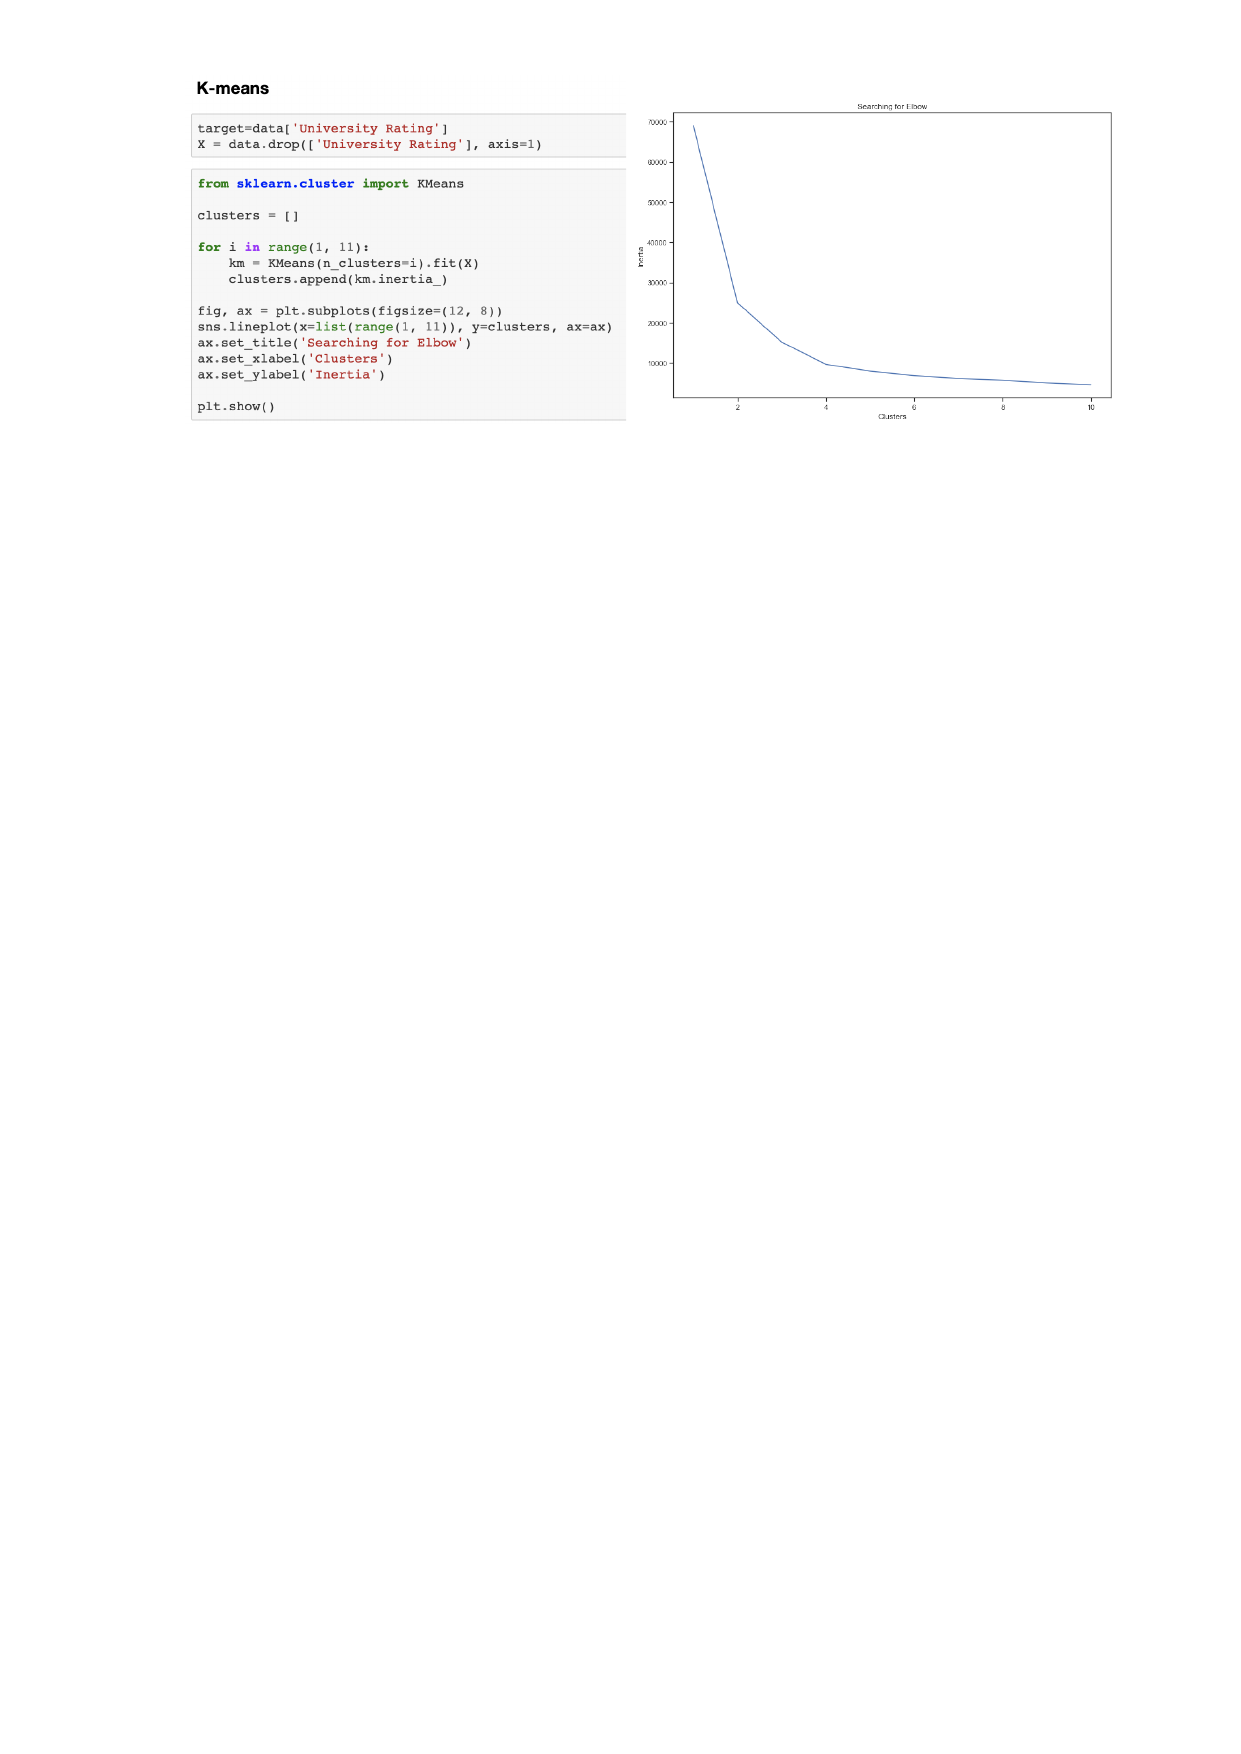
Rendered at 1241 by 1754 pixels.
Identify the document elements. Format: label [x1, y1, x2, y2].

picture [633, 100, 1119, 424]
picture [185, 75, 627, 424]
